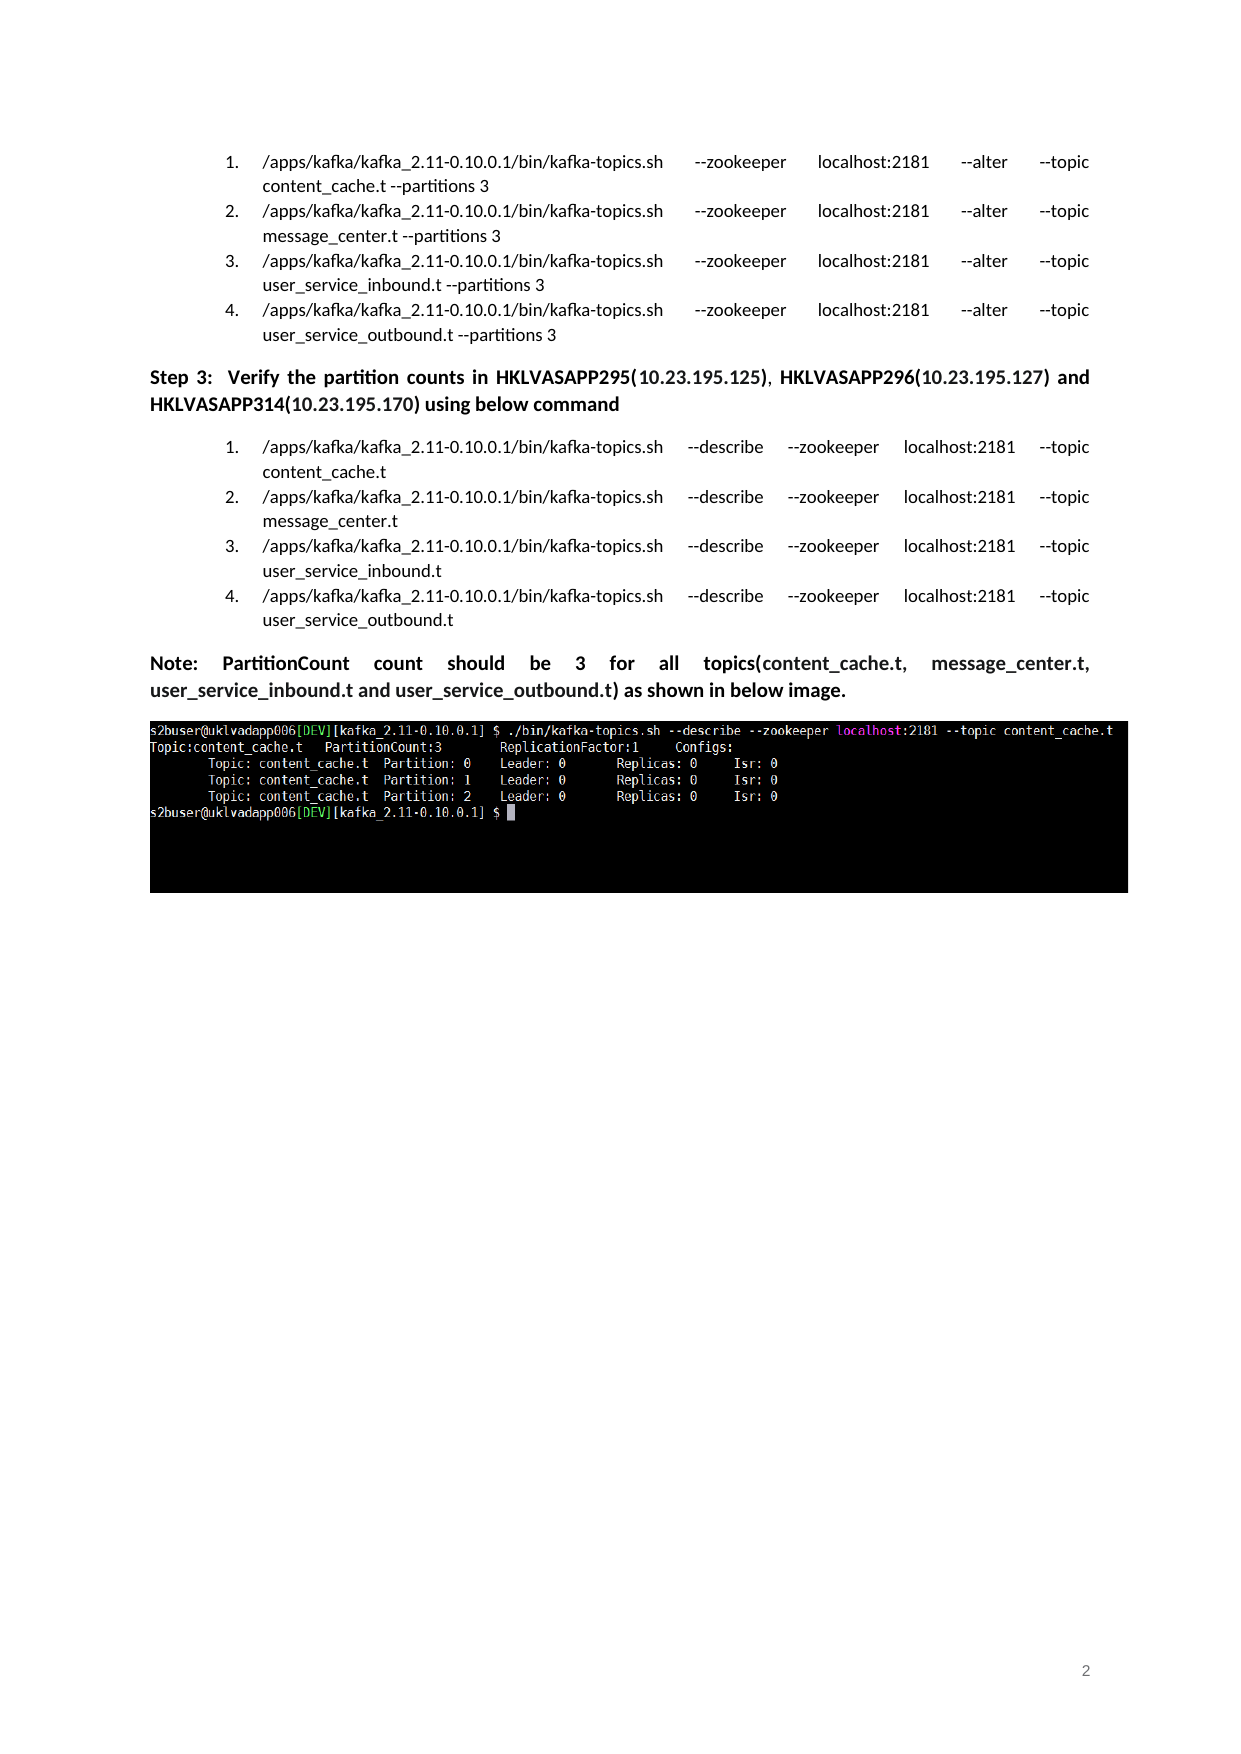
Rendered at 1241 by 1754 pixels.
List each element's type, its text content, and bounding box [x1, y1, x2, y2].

list /apps/kafka/kafka_2.11-0.10.0.1/bin/kafka-topics.sh --describe --zookeeper localhost:2181 --topic content_cache.t [225, 436, 1090, 483]
list /apps/kafka/kafka_2.11-0.10.0.1/bin/kafka-topics.sh --zookeeper localhost:2181 --alter --topic content_cache.t --partitions 3 [225, 150, 1090, 198]
picture [150, 721, 1129, 893]
list /apps/kafka/kafka_2.11-0.10.0.1/bin/kafka-topics.sh --describe --zookeeper localhost:2181 --topic user_service_inbound.t [225, 534, 1090, 582]
text Note: PartitionCount count should be 3 for all topics(content_cache.t, message_center.t, user_service_inbound.t and user_service_outbound.t) as shown in below image. [150, 650, 1090, 703]
list /apps/kafka/kafka_2.11-0.10.0.1/bin/kafka-topics.sh --describe --zookeeper localhost:2181 --topic message_center.t [225, 485, 1090, 533]
list /apps/kafka/kafka_2.11-0.10.0.1/bin/kafka-topics.sh --zookeeper localhost:2181 --alter --topic user_service_inbound.t --partitions 3 [225, 249, 1090, 296]
list /apps/kafka/kafka_2.11-0.10.0.1/bin/kafka-topics.sh --zookeeper localhost:2181 --alter --topic user_service_outbound.t --partitions 3 [225, 298, 1090, 346]
text Step 3: Verify the partition counts in HKLVASAPP295(10.23.195.125), HKLVASAPP296(10.23.195.127) and HKLVASAPP314(10.23.195.170) using below command [150, 364, 1090, 417]
list /apps/kafka/kafka_2.11-0.10.0.1/bin/kafka-topics.sh --describe --zookeeper localhost:2181 --topic user_service_outbound.t [225, 584, 1090, 631]
list /apps/kafka/kafka_2.11-0.10.0.1/bin/kafka-topics.sh --zookeeper localhost:2181 --alter --topic message_center.t --partitions 3 [225, 199, 1090, 247]
